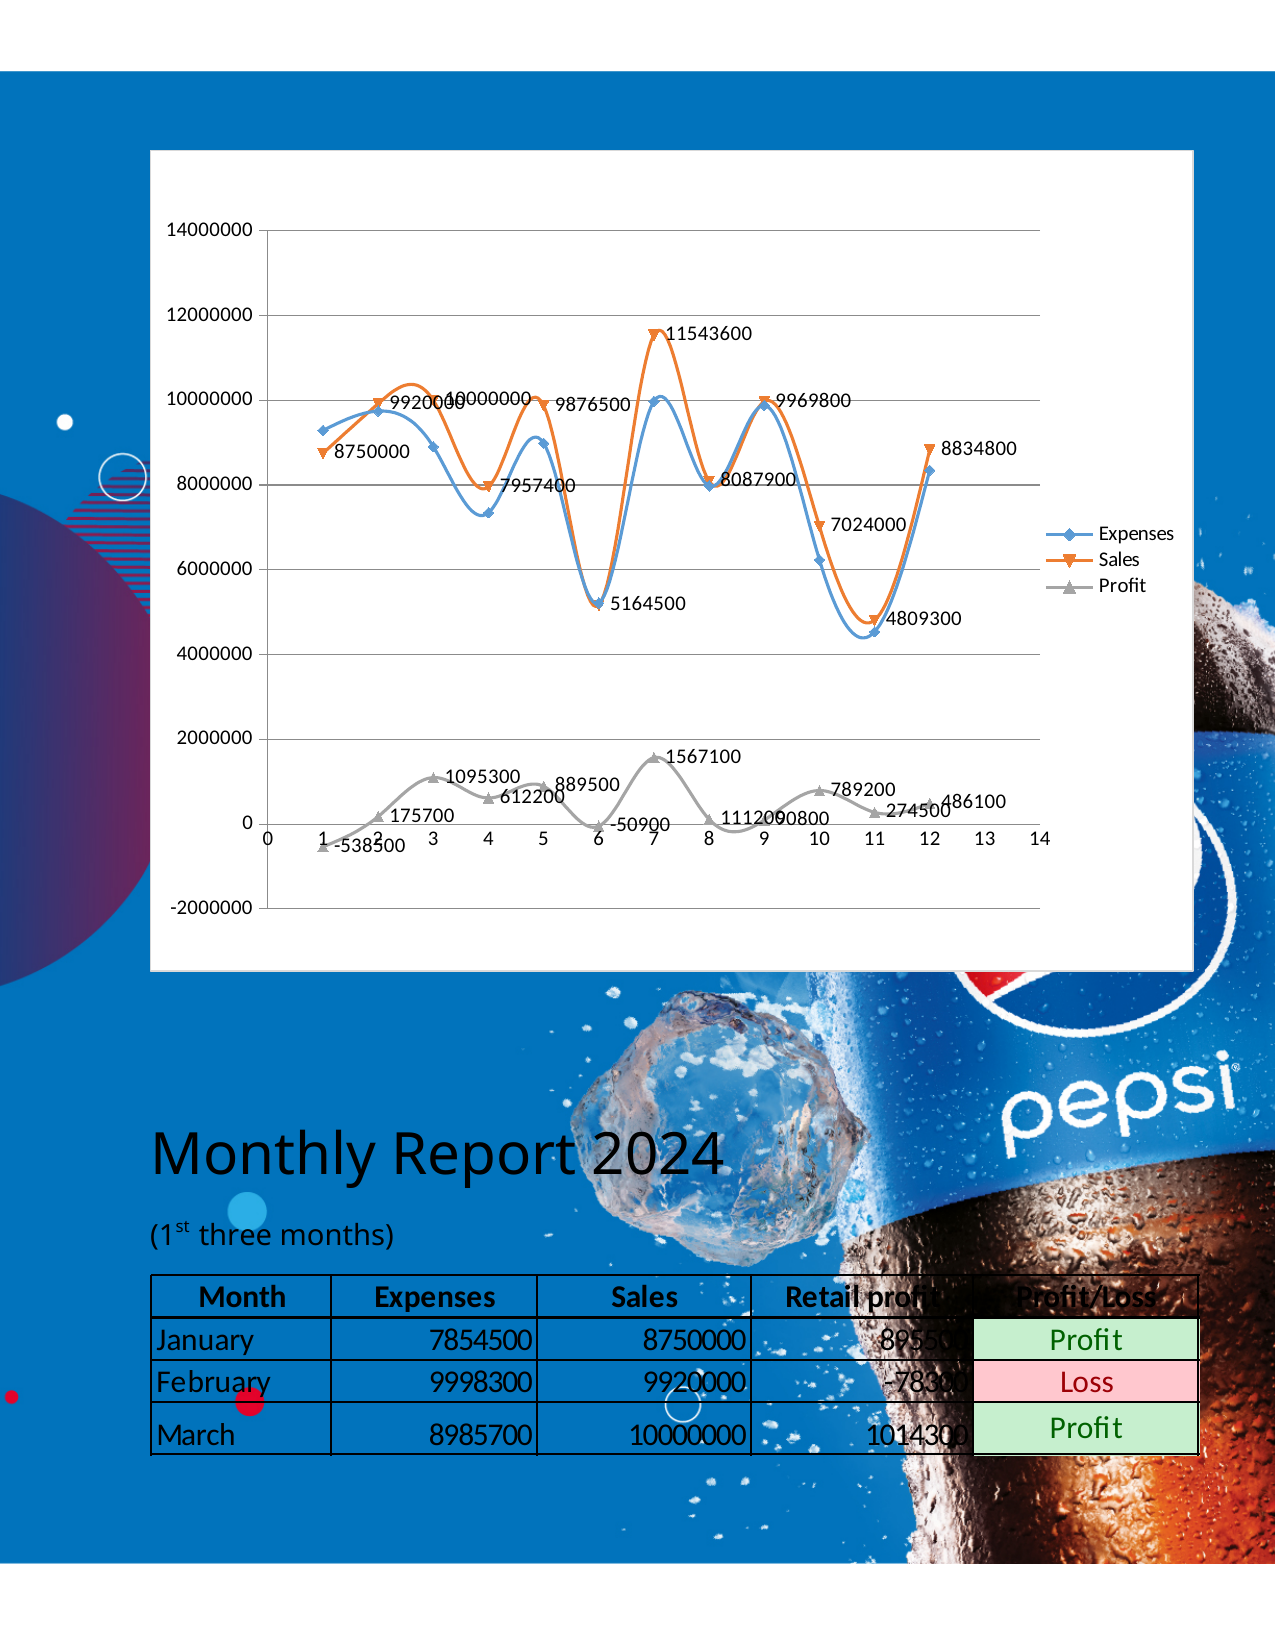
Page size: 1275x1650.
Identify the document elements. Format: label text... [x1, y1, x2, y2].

text Monthly Report 2024 [150, 1112, 1125, 1192]
picture [0, 71, 1275, 1564]
text (1st three months) [150, 1215, 1125, 1254]
